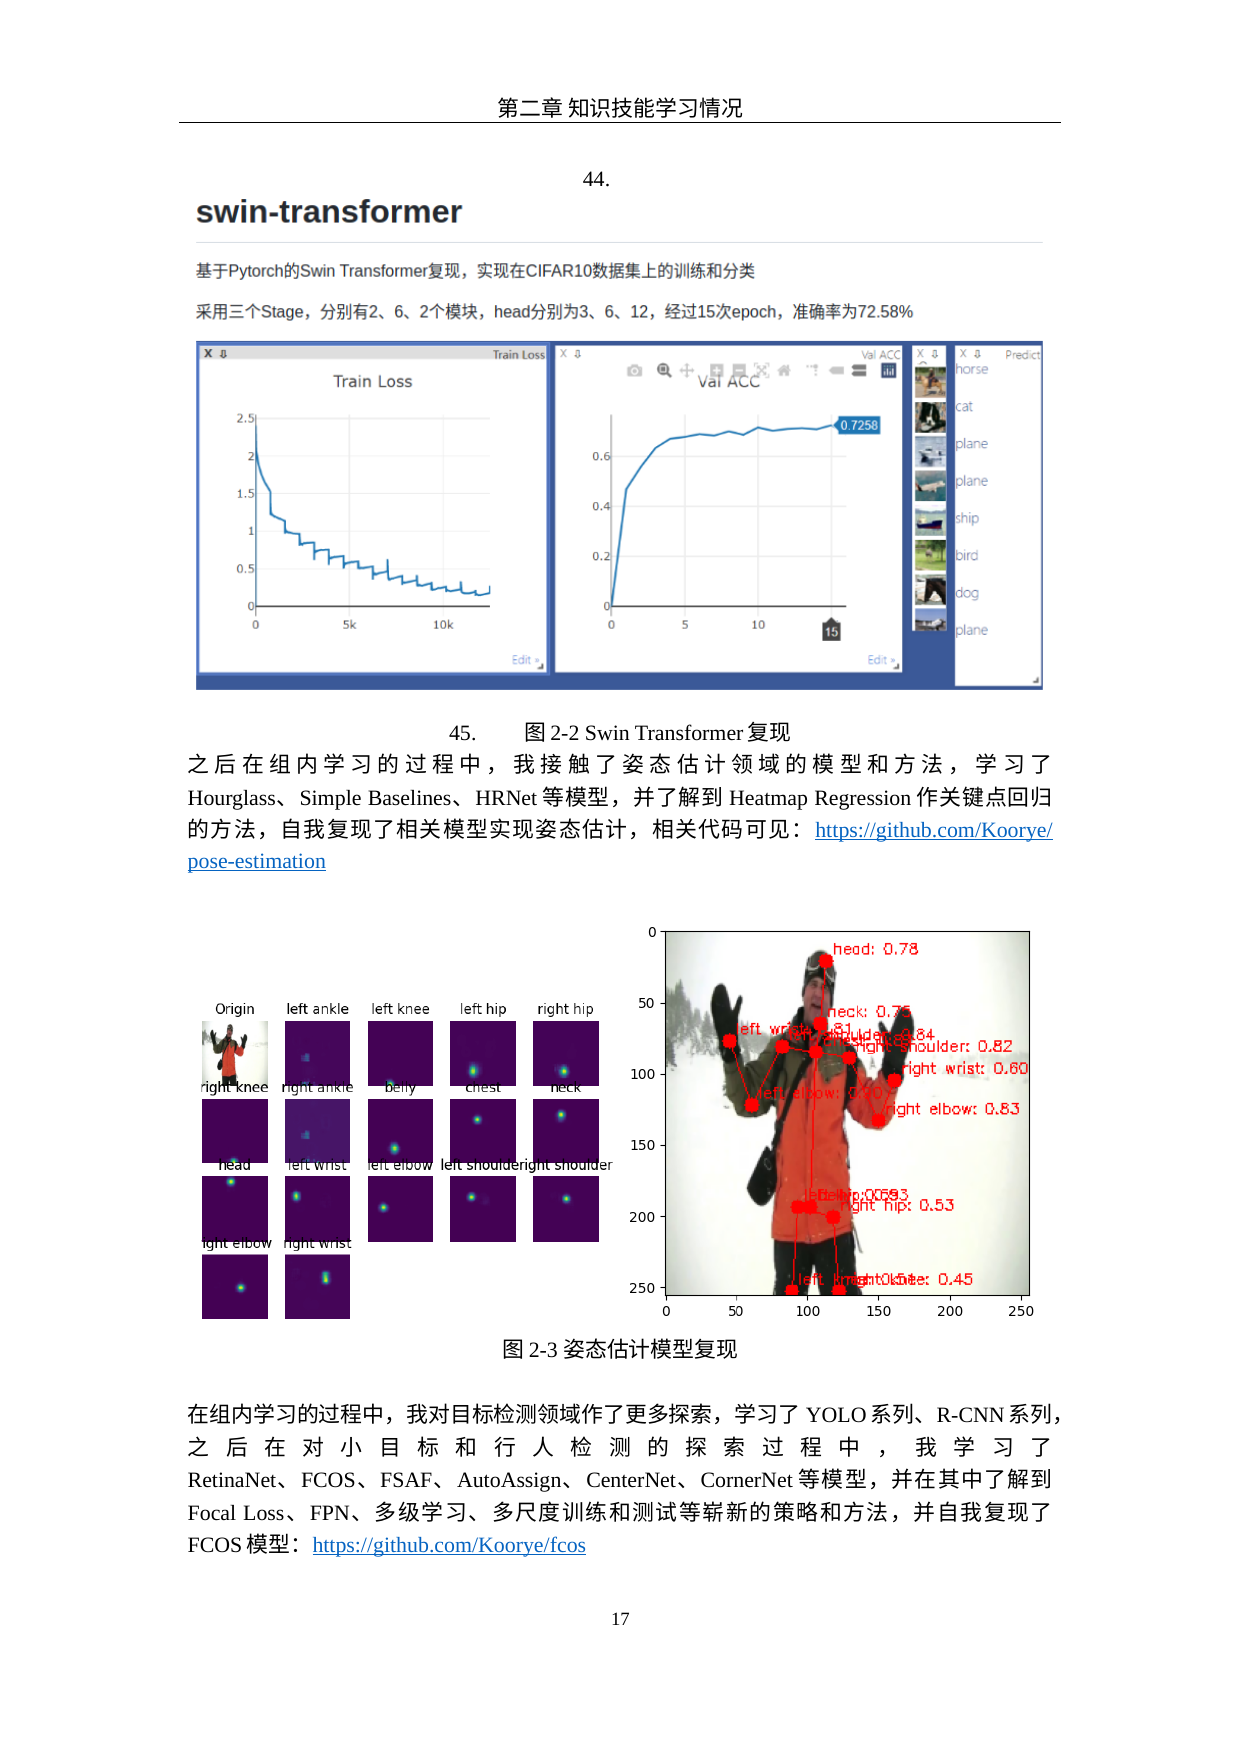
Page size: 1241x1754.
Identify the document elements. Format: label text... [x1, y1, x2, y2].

text 之后在组内学习的过程中，我接触了姿态估计领域的模型和方法，学习了Hourglass、Simple Baselines、HRNet等模型，并了解到Heatmap Regression作关键点回归的方法，自我复现了相关模型实现姿态估计，相关代码可见：https://github.com/Koorye/pose-estimation [187, 747, 1053, 877]
text 在组内学习的过程中，我对目标检测领域作了更多探索，学习了YOLO系列、R-CNN系列，之后在对小目标和行人检测的探索过程中，我学习了RetinaNet、FCOS、FSAF、AutoAssign、CenterNet、CornerNet等模型，并在其中了解到Focal Loss、FPN、多级学习、多尺度训练和测试等崭新的策略和方法，并自我复现了FCOS模型：https://github.com/Koorye/fcos [187, 1397, 1053, 1559]
picture [188, 194, 1053, 696]
picture [201, 919, 1039, 1322]
text 图2-3 姿态估计模型复现 [187, 1332, 1053, 1364]
list 图2-2 Swin Transformer复现 [187, 714, 1053, 747]
